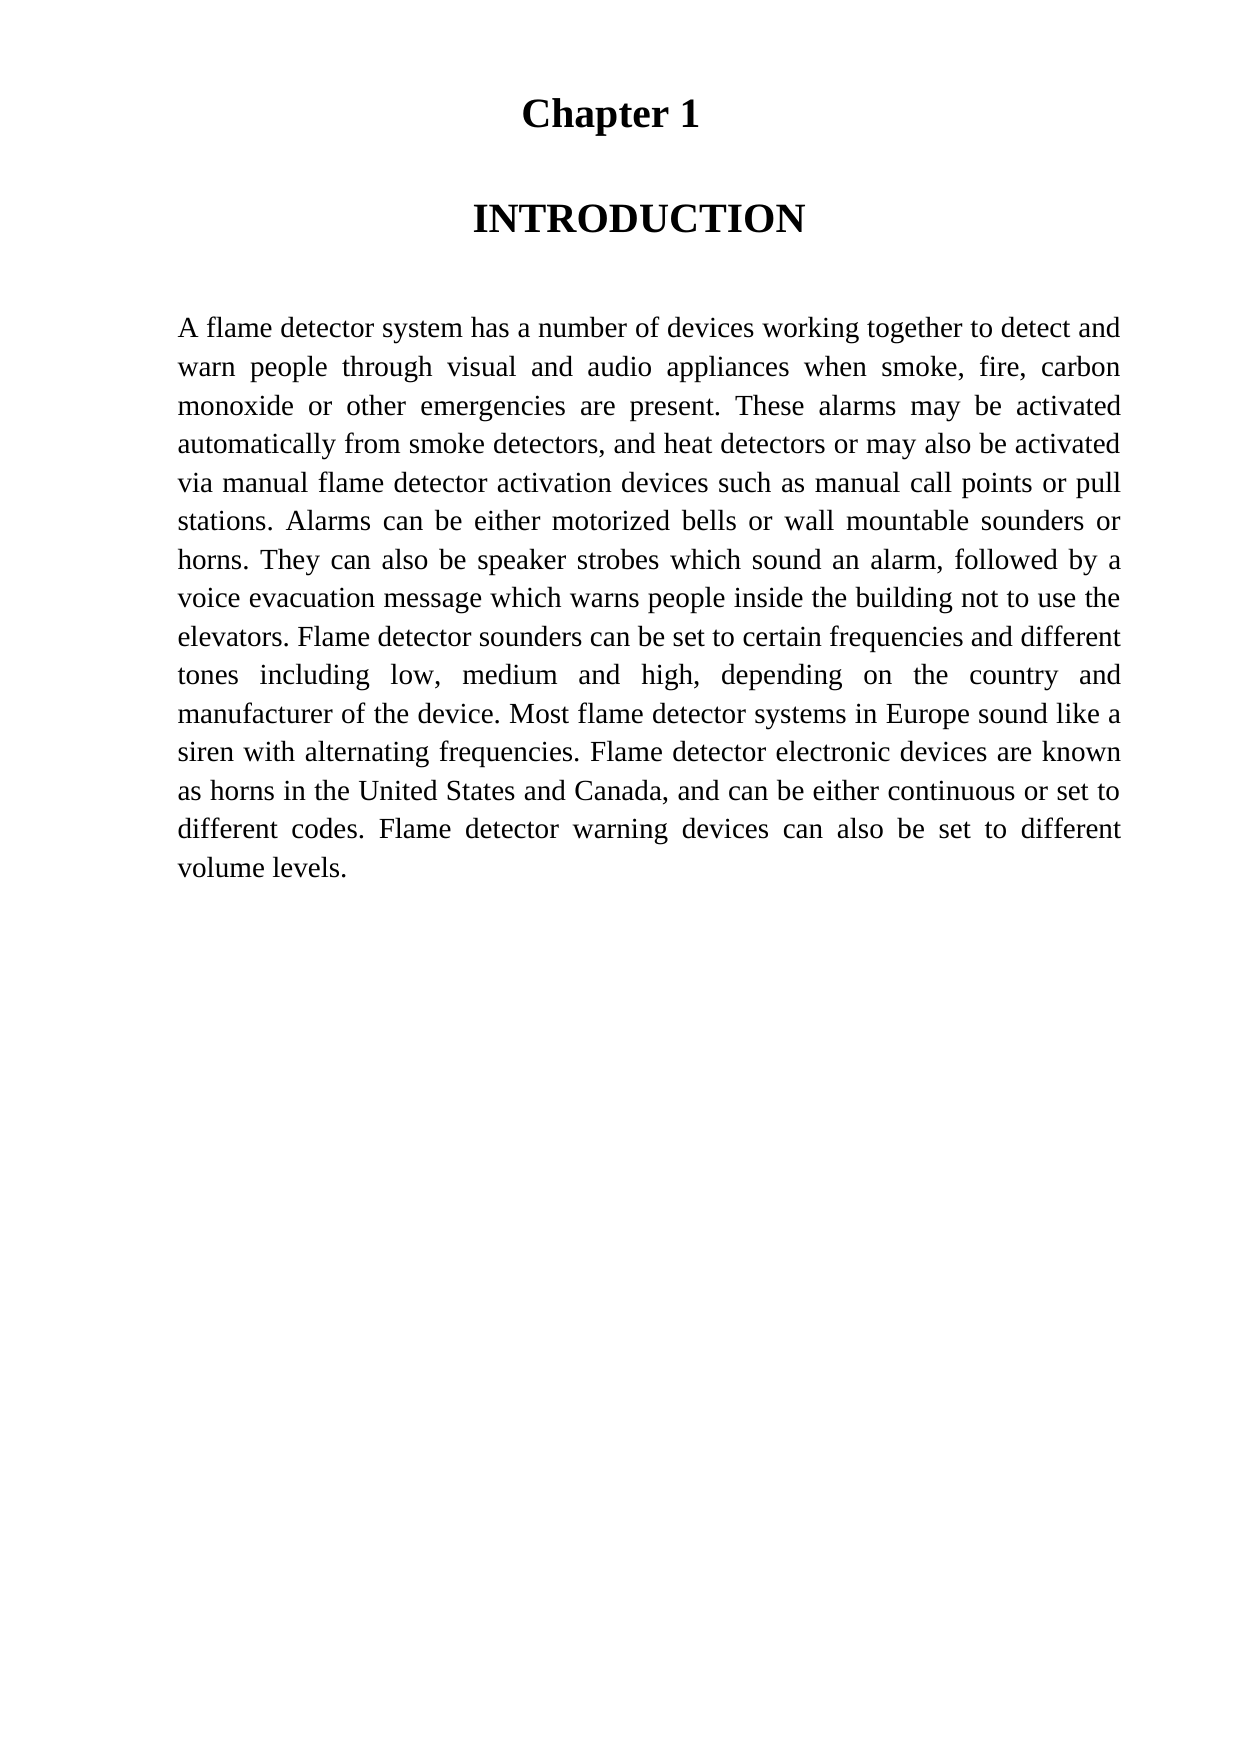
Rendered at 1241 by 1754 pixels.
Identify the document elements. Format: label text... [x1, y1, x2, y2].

subtitle INTRODUCTION [222, 194, 1122, 242]
text A flame detector system has a number of devices working together to detect and warn people through visual and audio appliances when smoke, fire, carbon monoxide or other emergencies are present. These alarms may be activated automatically from smoke detectors, and heat detectors or may also be activated via manual flame detector activation devices such as manual call points or pull stations. Alarms can be either motorized bells or wall mountable sounders or horns. They can also be speaker strobes which sound an alarm, followed by a voice evacuation message which warns people inside the building not to use the elevators. Flame detector sounders can be set to certain frequencies and different tones including low, medium and high, depending on the country and manufacturer of the device. Most flame detector systems in Europe sound like a siren with alternating frequencies. Flame detector electronic devices are known as horns in the United States and Canada, and can be either continuous or set to different codes. Flame detector warning devices can also be set to different volume levels. [177, 311, 1122, 884]
subtitle Chapter 1 [177, 89, 1122, 137]
